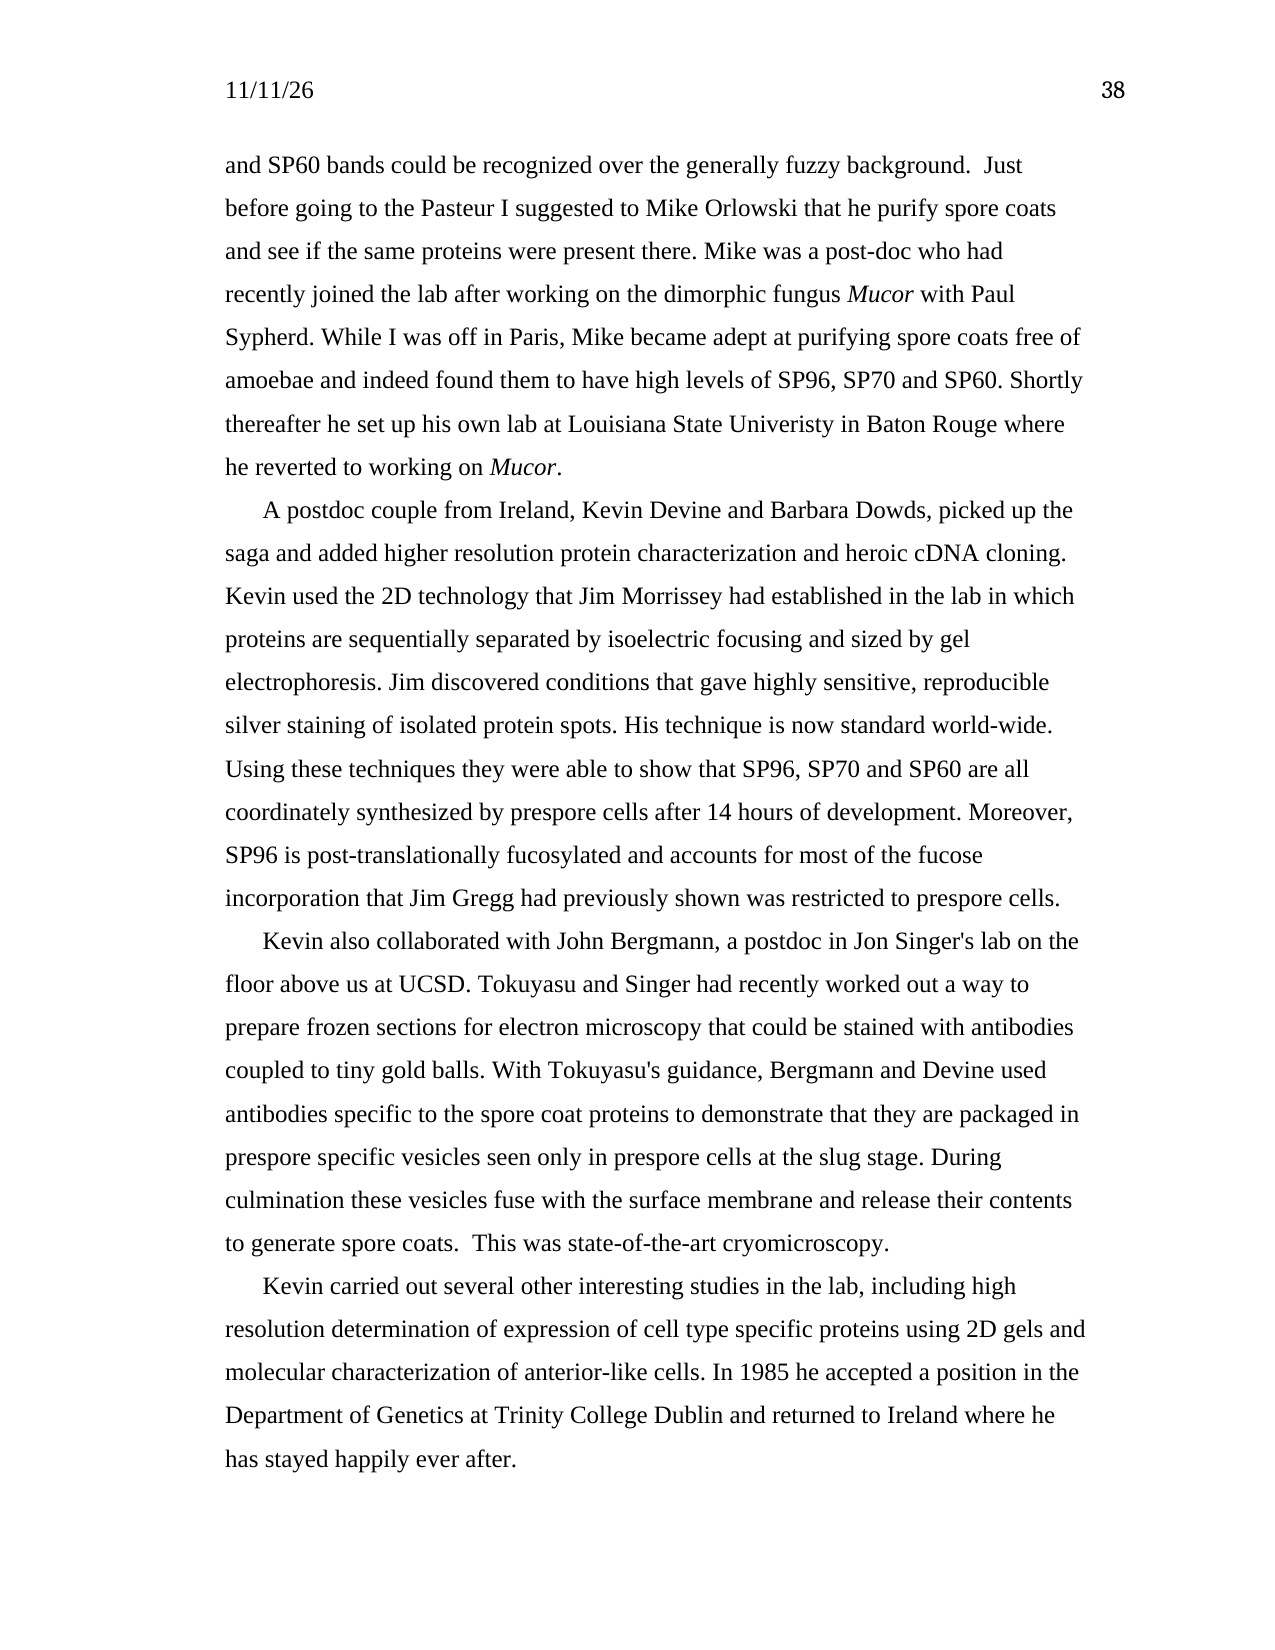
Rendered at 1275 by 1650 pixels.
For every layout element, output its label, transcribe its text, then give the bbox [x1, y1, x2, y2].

text Kevin carried out several other interesting studies in the lab, including high resolution determination of expression of cell type specific proteins using 2D gels and molecular characterization of anterior-like cells. In 1985 he accepted a position in the Department of Genetics at Trinity College Dublin and returned to Ireland where he has stayed happily ever after. [225, 1271, 1087, 1472]
text A postdoc couple from Ireland, Kevin Devine and Barbara Dowds, picked up the saga and added higher resolution protein characterization and heroic cDNA cloning. Kevin used the 2D technology that Jim Morrissey had established in the lab in which proteins are sequentially separated by isoelectric focusing and sized by gel electrophoresis. Jim discovered conditions that gave highly sensitive, reproducible silver staining of isolated protein spots. His technique is now standard world-wide. Using these techniques they were able to show that SP96, SP70 and SP60 are all coordinately synthesized by prespore cells after 14 hours of development. Moreover, SP96 is post-translationally fucosylated and accounts for most of the fucose incorporation that Jim Gregg had previously shown was restricted to prespore cells. [225, 495, 1087, 912]
text Kevin also collaborated with John Bergmann, a postdoc in Jon Singer's lab on the floor above us at UCSD. Tokuyasu and Singer had recently worked out a way to prepare frozen sections for electron microscopy that could be stained with antibodies coupled to tiny gold balls. With Tokuyasu's guidance, Bergmann and Devine used antibodies specific to the spore coat proteins to demonstrate that they are packaged in prespore specific vesicles seen only in prespore cells at the slug stage. During culmination these vesicles fuse with the surface membrane and release their contents to generate spore coats. This was state-of-the-art cryomicroscopy. [225, 926, 1087, 1257]
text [225, 150, 1087, 481]
